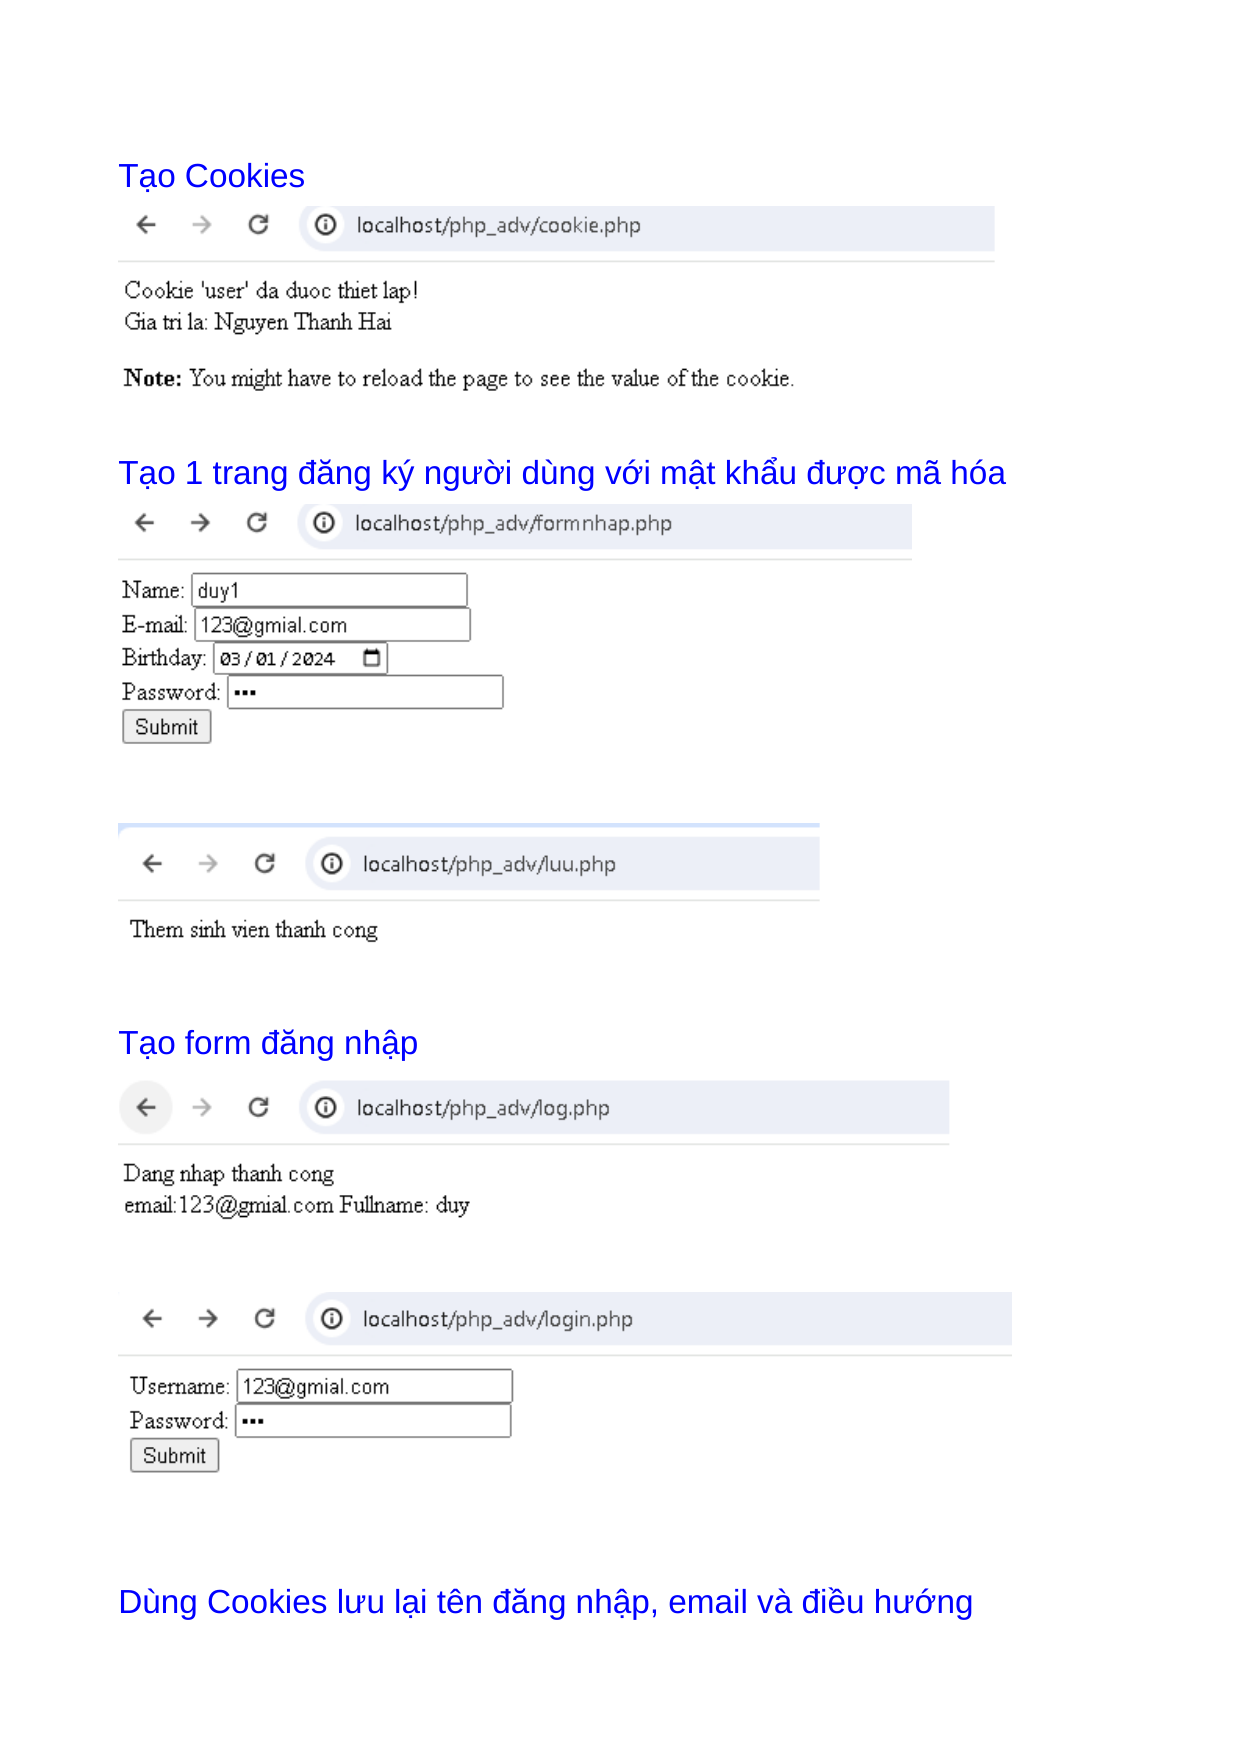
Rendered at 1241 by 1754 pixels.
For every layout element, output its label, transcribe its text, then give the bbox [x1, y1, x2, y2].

subtitle Tạo form đăng nhập [118, 1023, 1122, 1062]
picture [118, 504, 912, 986]
picture [118, 206, 995, 416]
text Tạo Cookies [118, 156, 1122, 194]
subtitle Dùng Cookies lưu lại tên đăng nhập, email và điều hướng [118, 1582, 1122, 1620]
picture [118, 1074, 1012, 1545]
subtitle Tạo 1 trang đăng ký người dùng với mật khẩu được mã hóa [118, 453, 1122, 492]
